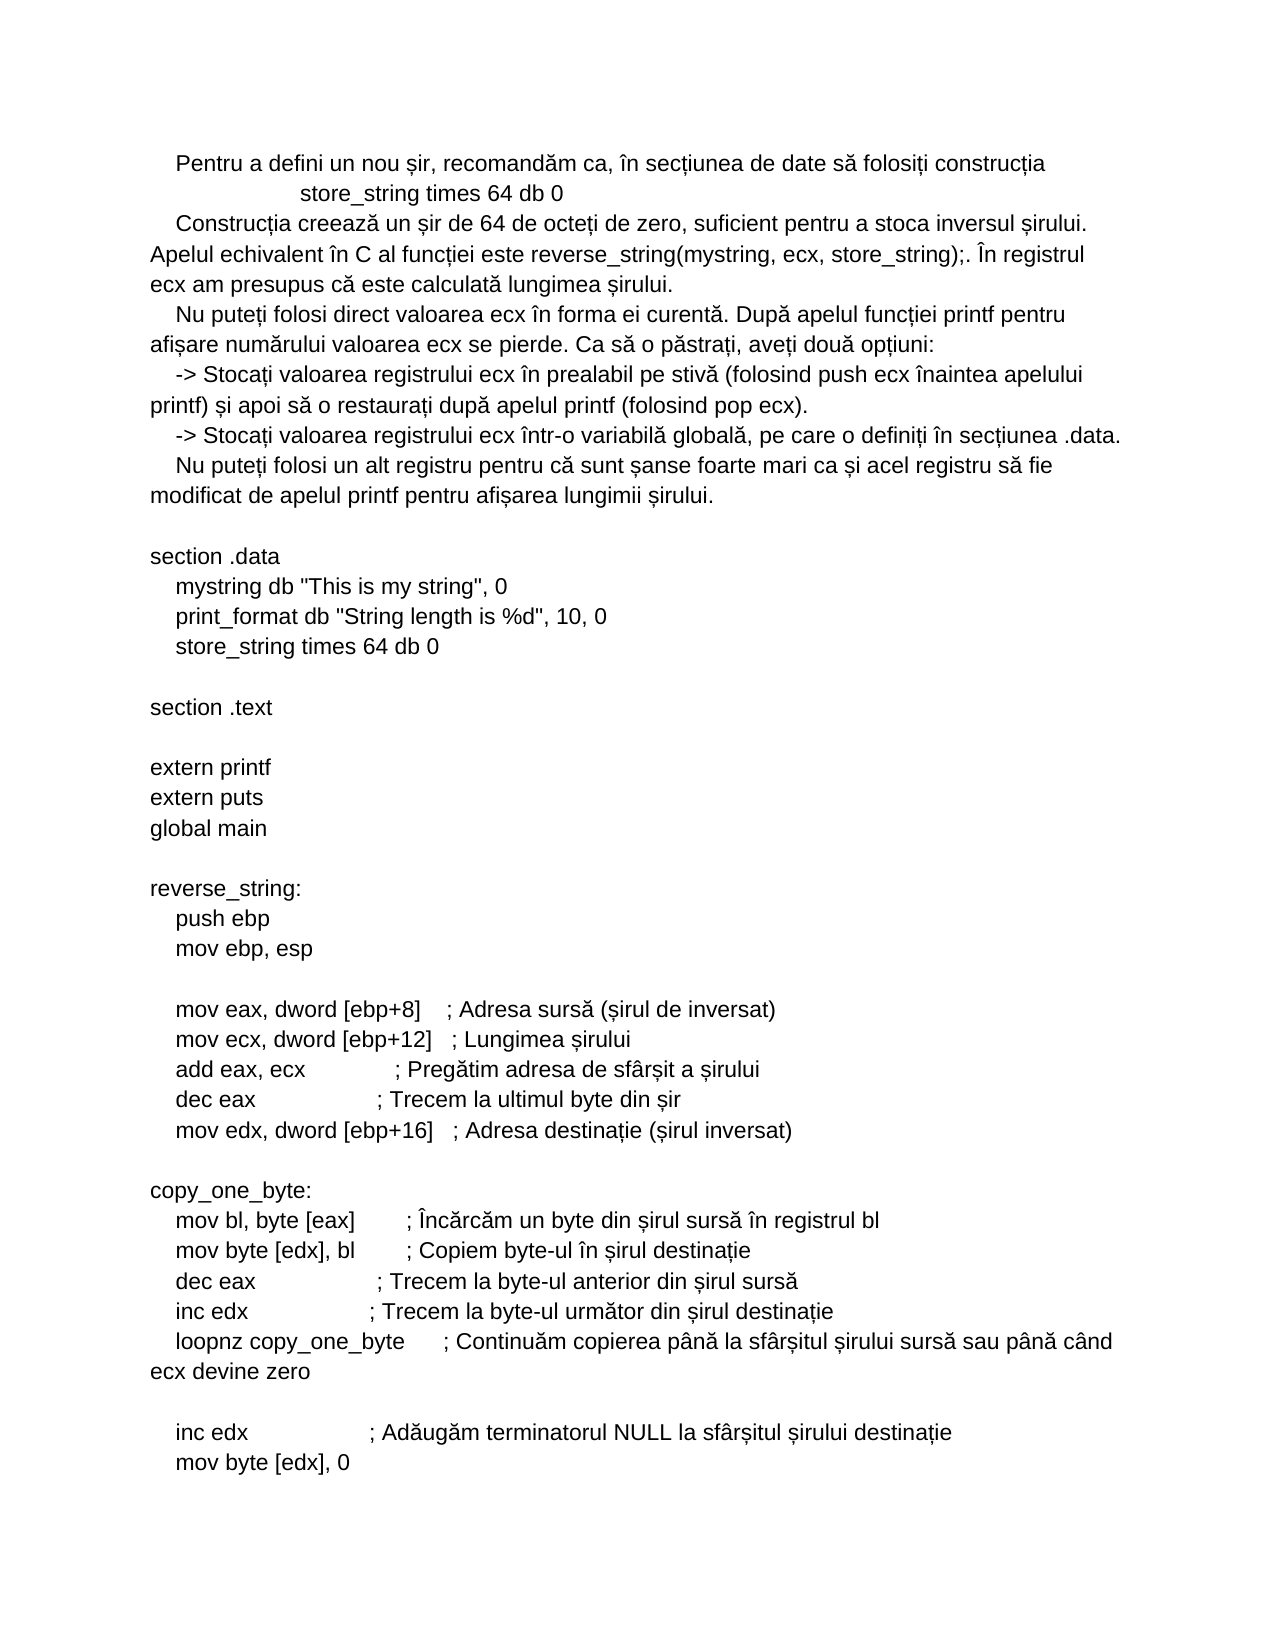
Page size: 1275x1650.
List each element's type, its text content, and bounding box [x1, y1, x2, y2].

text section .text [150, 694, 1125, 720]
text extern puts [150, 784, 1125, 811]
text push ebp [150, 905, 1125, 932]
text mov ebp, esp [150, 935, 1125, 962]
text dec eax ; Trecem la byte-ul anterior din șirul sursă [150, 1268, 1125, 1294]
text mov byte [edx], bl ; Copiem byte-ul în șirul destinație [150, 1237, 1125, 1264]
text section .data [150, 543, 1125, 569]
text loopnz copy_one_byte ; Continuăm copierea până la sfârșitul șirului sursă sau până când ecx devine zero [150, 1328, 1125, 1385]
text mov ecx, dword [ebp+12] ; Lungimea șirului [150, 1026, 1125, 1052]
text mov bl, byte [eax] ; Încărcăm un byte din șirul sursă în registrul bl [150, 1207, 1125, 1234]
text -> Stocați valoarea registrului ecx în prealabil pe stivă (folosind push ecx înaintea apelului printf) și apoi să o restaurați după apelul printf (folosind pop ecx). [150, 361, 1125, 418]
text Nu puteți folosi un alt registru pentru că sunt șanse foarte mari ca și acel registru să fie modificat de apelul printf pentru afișarea lungimii șirului. [150, 452, 1125, 509]
text mov edx, dword [ebp+16] ; Adresa destinație (șirul inversat) [150, 1117, 1125, 1143]
text Pentru a defini un nou șir, recomandăm ca, în secțiunea de date să folosiți construcția [150, 150, 1125, 176]
text copy_one_byte: [150, 1177, 1125, 1203]
text inc edx ; Trecem la byte-ul următor din șirul destinație [150, 1298, 1125, 1324]
text inc edx ; Adăugăm terminatorul NULL la sfârșitul șirului destinație [150, 1419, 1125, 1445]
text store_string times 64 db 0 [150, 633, 1125, 660]
text extern printf [150, 754, 1125, 781]
text print_format db "String length is %d", 10, 0 [150, 603, 1125, 629]
text reverse_string: [150, 875, 1125, 901]
text global main [150, 814, 1125, 841]
text Nu puteți folosi direct valoarea ecx în forma ei curentă. După apelul funcției printf pentru afișare numărului valoarea ecx se pierde. Ca să o păstrați, aveți două opțiuni: [150, 301, 1125, 358]
text mov eax, dword [ebp+8] ; Adresa sursă (șirul de inversat) [150, 996, 1125, 1022]
text store_string times 64 db 0 [150, 180, 1125, 207]
text add eax, ecx ; Pregătim adresa de sfârșit a șirului [150, 1056, 1125, 1083]
text -> Stocați valoarea registrului ecx într-o variabilă globală, pe care o definiți în secțiunea .data. [150, 422, 1125, 448]
text mystring db "This is my string", 0 [150, 573, 1125, 599]
text dec eax ; Trecem la ultimul byte din șir [150, 1086, 1125, 1113]
text mov byte [edx], 0 [150, 1449, 1125, 1475]
text Construcția creează un șir de 64 de octeți de zero, suficient pentru a stoca inversul șirului. Apelul echivalent în C al funcției este reverse_string(mystring, ecx, store_string);. În registrul ecx am presupus că este calculată lungimea șirului. [150, 210, 1125, 297]
